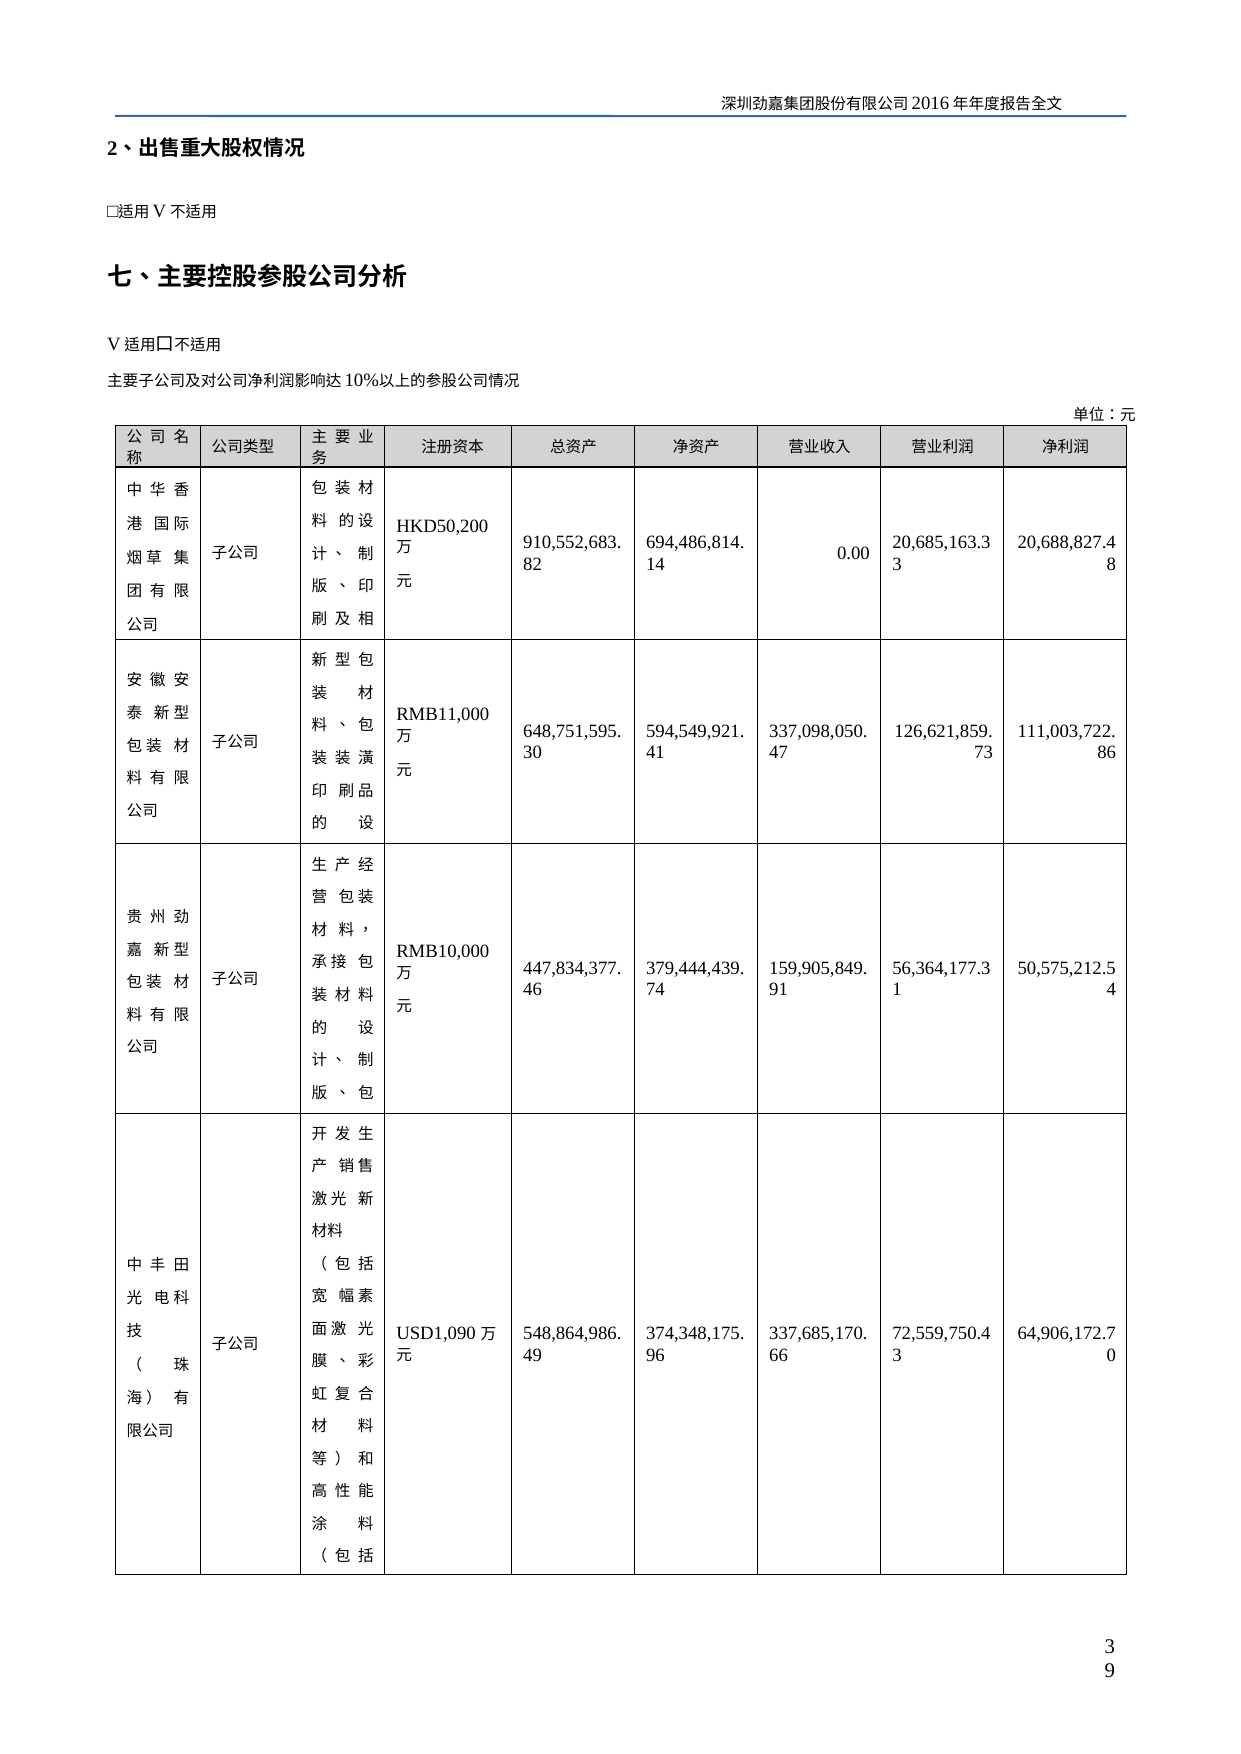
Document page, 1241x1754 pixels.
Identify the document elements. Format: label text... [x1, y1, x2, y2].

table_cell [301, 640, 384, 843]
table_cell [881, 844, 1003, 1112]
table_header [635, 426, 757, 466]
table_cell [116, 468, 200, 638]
text 2、出售重大股权情况 [107, 133, 1135, 162]
text 主要子公司及对公司净利润影响达10%以上的参股公司情况 [107, 369, 1135, 391]
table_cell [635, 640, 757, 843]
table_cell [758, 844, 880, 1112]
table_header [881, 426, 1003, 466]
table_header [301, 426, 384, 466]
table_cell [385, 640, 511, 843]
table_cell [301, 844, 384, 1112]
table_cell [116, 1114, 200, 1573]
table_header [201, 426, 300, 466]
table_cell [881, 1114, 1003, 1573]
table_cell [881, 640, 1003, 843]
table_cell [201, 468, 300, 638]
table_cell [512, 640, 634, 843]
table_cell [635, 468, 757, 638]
text 七、主要控股参股公司分析 [107, 259, 1135, 293]
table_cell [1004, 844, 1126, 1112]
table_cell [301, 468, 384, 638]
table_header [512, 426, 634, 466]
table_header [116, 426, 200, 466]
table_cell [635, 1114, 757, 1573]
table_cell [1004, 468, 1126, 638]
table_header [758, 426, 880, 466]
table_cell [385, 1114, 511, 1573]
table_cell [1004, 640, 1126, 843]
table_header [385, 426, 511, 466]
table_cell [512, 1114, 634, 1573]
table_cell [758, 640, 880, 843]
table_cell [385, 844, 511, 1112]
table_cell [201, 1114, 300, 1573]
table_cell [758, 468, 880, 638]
text □适用V不适用 [107, 199, 1135, 222]
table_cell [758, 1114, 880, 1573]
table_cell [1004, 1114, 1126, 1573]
text V适用口不适用 [107, 331, 1135, 356]
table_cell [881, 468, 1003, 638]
text 单位：元 [107, 403, 1135, 424]
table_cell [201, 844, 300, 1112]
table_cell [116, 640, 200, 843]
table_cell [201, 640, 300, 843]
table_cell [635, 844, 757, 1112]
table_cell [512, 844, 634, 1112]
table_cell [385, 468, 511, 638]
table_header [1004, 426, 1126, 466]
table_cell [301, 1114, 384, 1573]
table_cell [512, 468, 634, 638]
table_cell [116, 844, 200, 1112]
